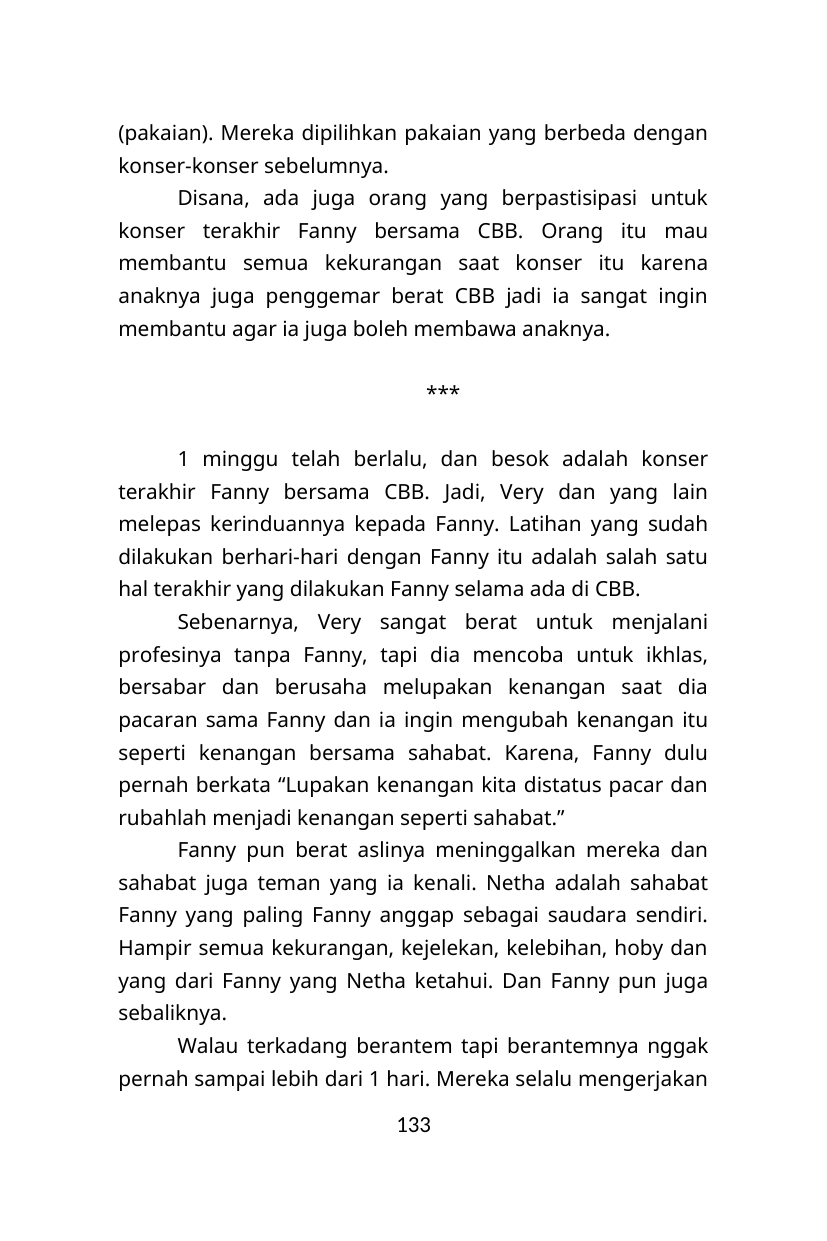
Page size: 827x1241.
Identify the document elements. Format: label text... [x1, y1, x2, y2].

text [118, 1031, 709, 1092]
text Sebenarnya, Very sangat berat untuk menjalani profesinya tanpa Fanny, tapi dia mencoba untuk ikhlas, bersabar dan berusaha melupakan kenangan saat dia pacaran sama Fanny dan ia ingin mengubah kenangan itu seperti kenangan bersama sahabat. Karena, Fanny dulu pernah berkata “Lupakan kenangan kita distatus pacar dan rubahlah menjadi kenangan seperti sahabat.” [118, 607, 709, 831]
text 1 minggu telah berlalu, dan besok adalah konser terakhir Fanny bersama CBB. Jadi, Very dan yang lain melepas kerinduannya kepada Fanny. Latihan yang sudah dilakukan berhari-hari dengan Fanny itu adalah salah satu hal terakhir yang dilakukan Fanny selama ada di CBB. [118, 444, 709, 603]
text *** [118, 379, 709, 407]
text Disana, ada juga orang yang berpastisipasi untuk konser terakhir Fanny bersama CBB. Orang itu mau membantu semua kekurangan saat konser itu karena anaknya juga penggemar berat CBB jadi ia sangat ingin membantu agar ia juga boleh membawa anaknya. [118, 183, 709, 342]
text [118, 118, 709, 179]
text Fanny pun berat aslinya meninggalkan mereka dan sahabat juga teman yang ia kenali. Netha adalah sahabat Fanny yang paling Fanny anggap sebagai saudara sendiri. Hampir semua kekurangan, kejelekan, kelebihan, hoby dan yang dari Fanny yang Netha ketahui. Dan Fanny pun juga sebaliknya. [118, 835, 709, 1027]
